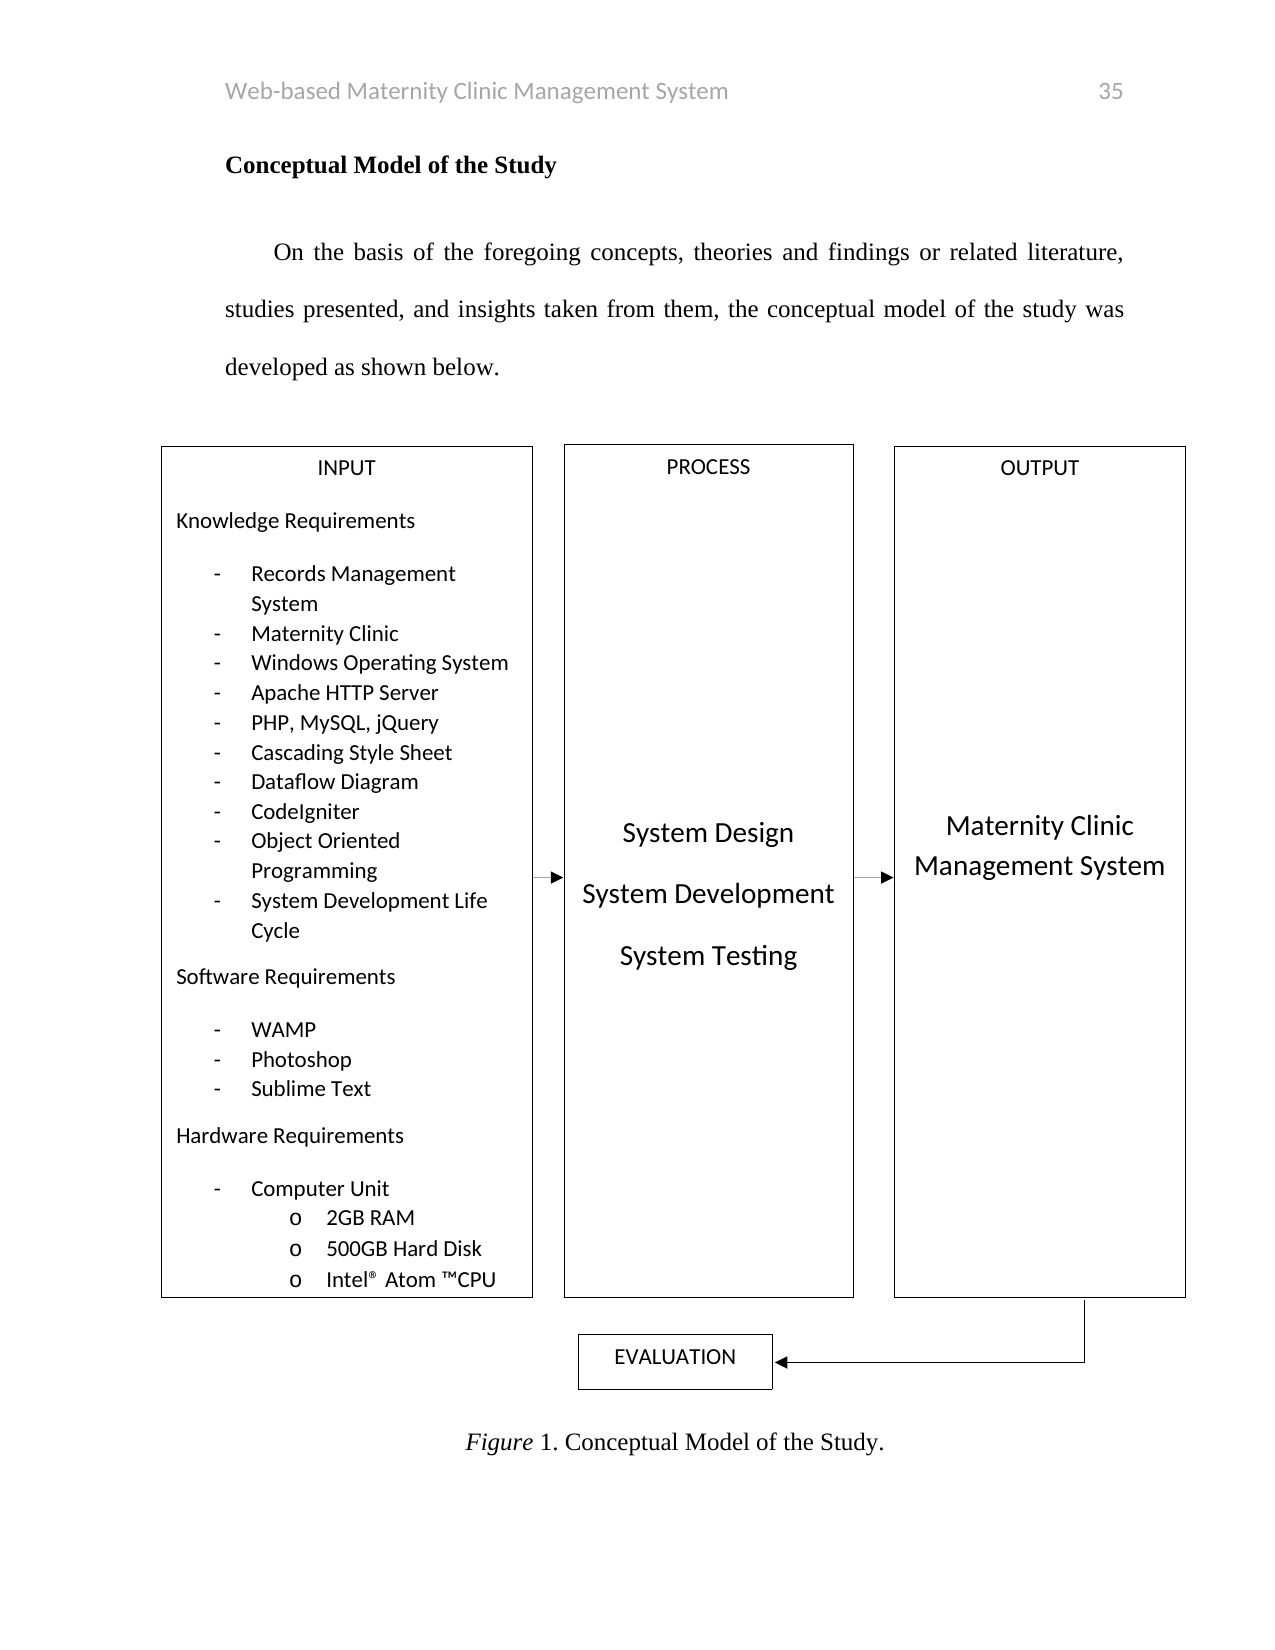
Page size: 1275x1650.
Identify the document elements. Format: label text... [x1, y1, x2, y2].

text Figure 1. Conceptual Model of the Study. [225, 1369, 1125, 1456]
text Conceptual Model of the Study [225, 150, 1125, 179]
text On the basis of the foregoing concepts, theories and findings or related literature, studies presented, and insights taken from them, the conceptual model of the study was developed as shown below. [225, 237, 1125, 380]
